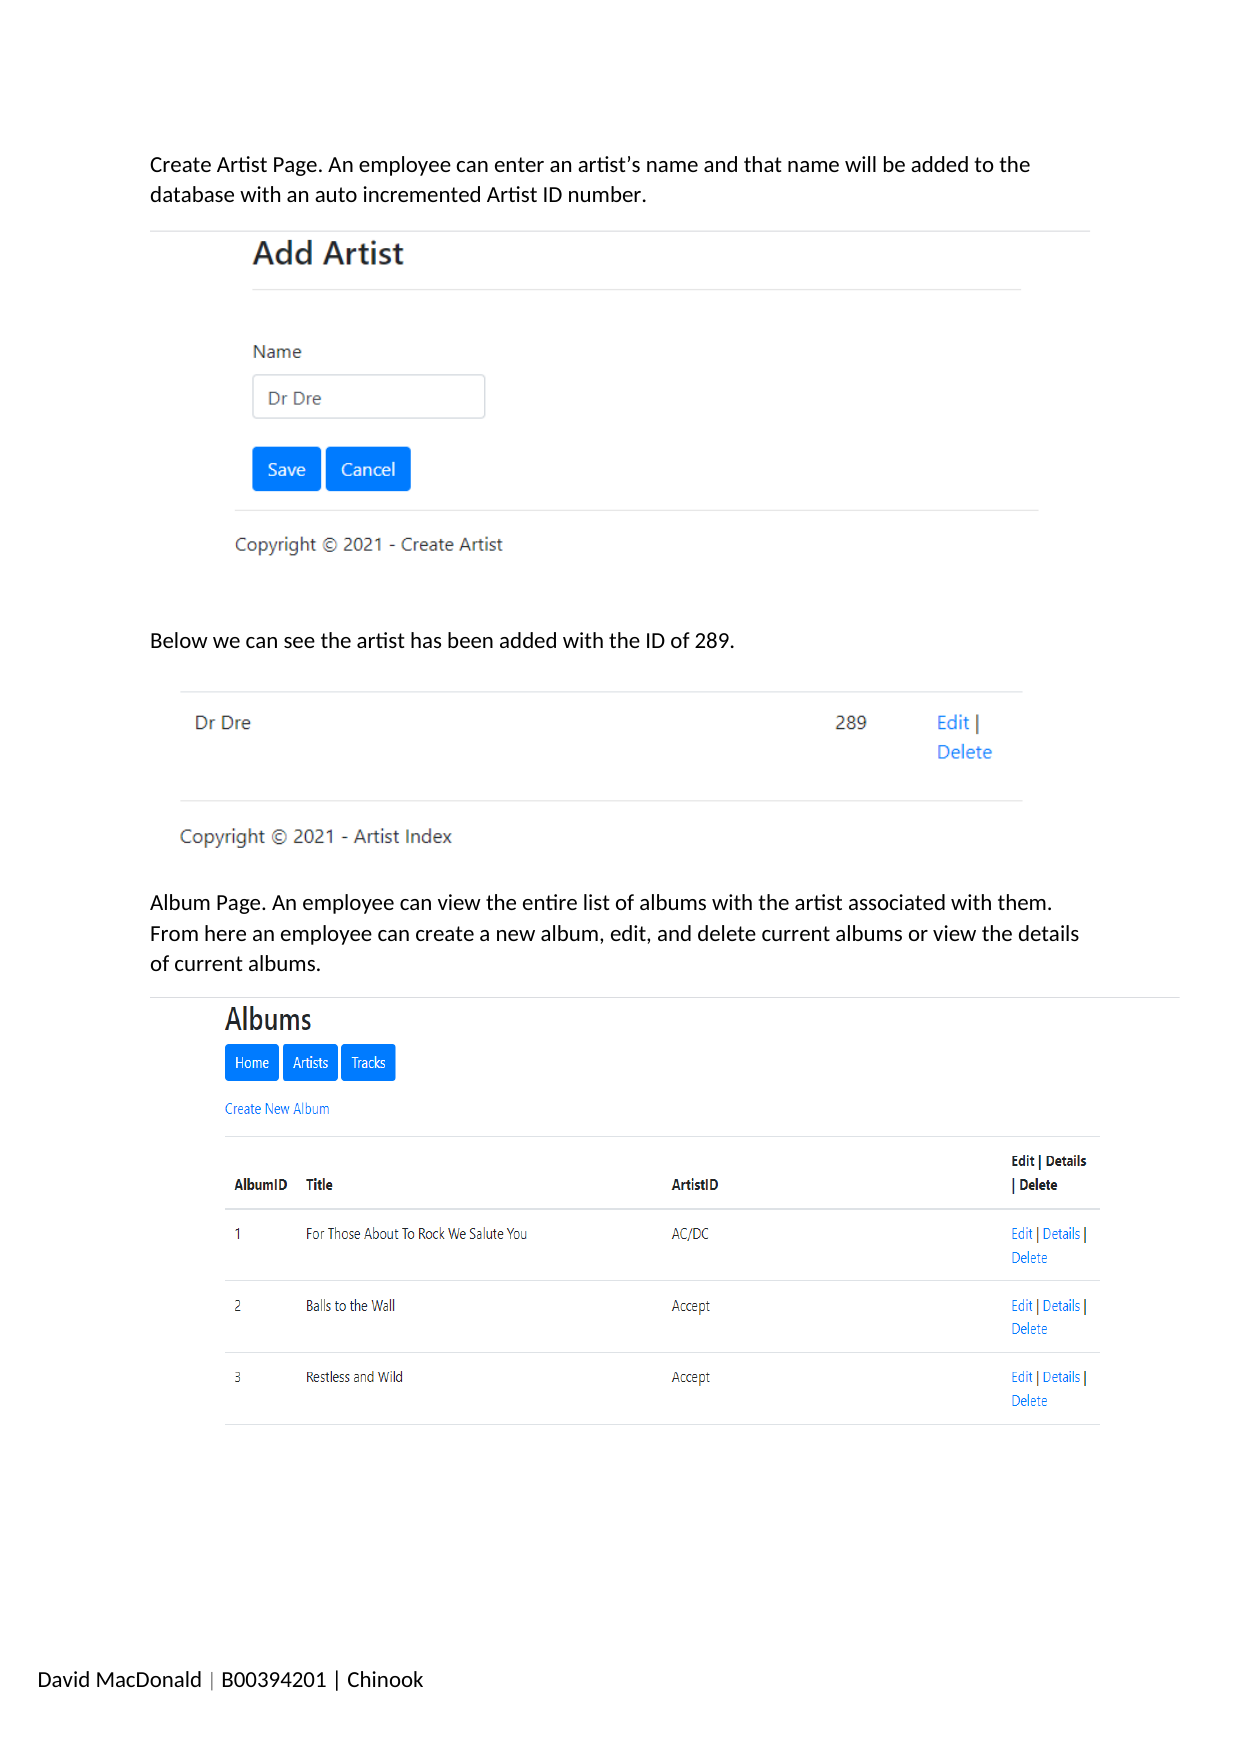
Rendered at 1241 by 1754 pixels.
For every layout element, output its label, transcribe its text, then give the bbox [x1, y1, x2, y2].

text Create Artist Page. An employee can enter an artist’s name and that name will be added to the database with an auto incremented Artist ID number. [150, 150, 1090, 208]
picture [150, 673, 1091, 870]
text Below we can see the artist has been added with the ID of 289. [150, 626, 1090, 654]
text Album Page. An employee can view the entire list of albums with the artist associated with them. From here an employee can create a new album, edit, and delete current albums or view the details of current albums. [150, 888, 1090, 977]
picture [150, 995, 1180, 1427]
picture [150, 227, 1091, 608]
